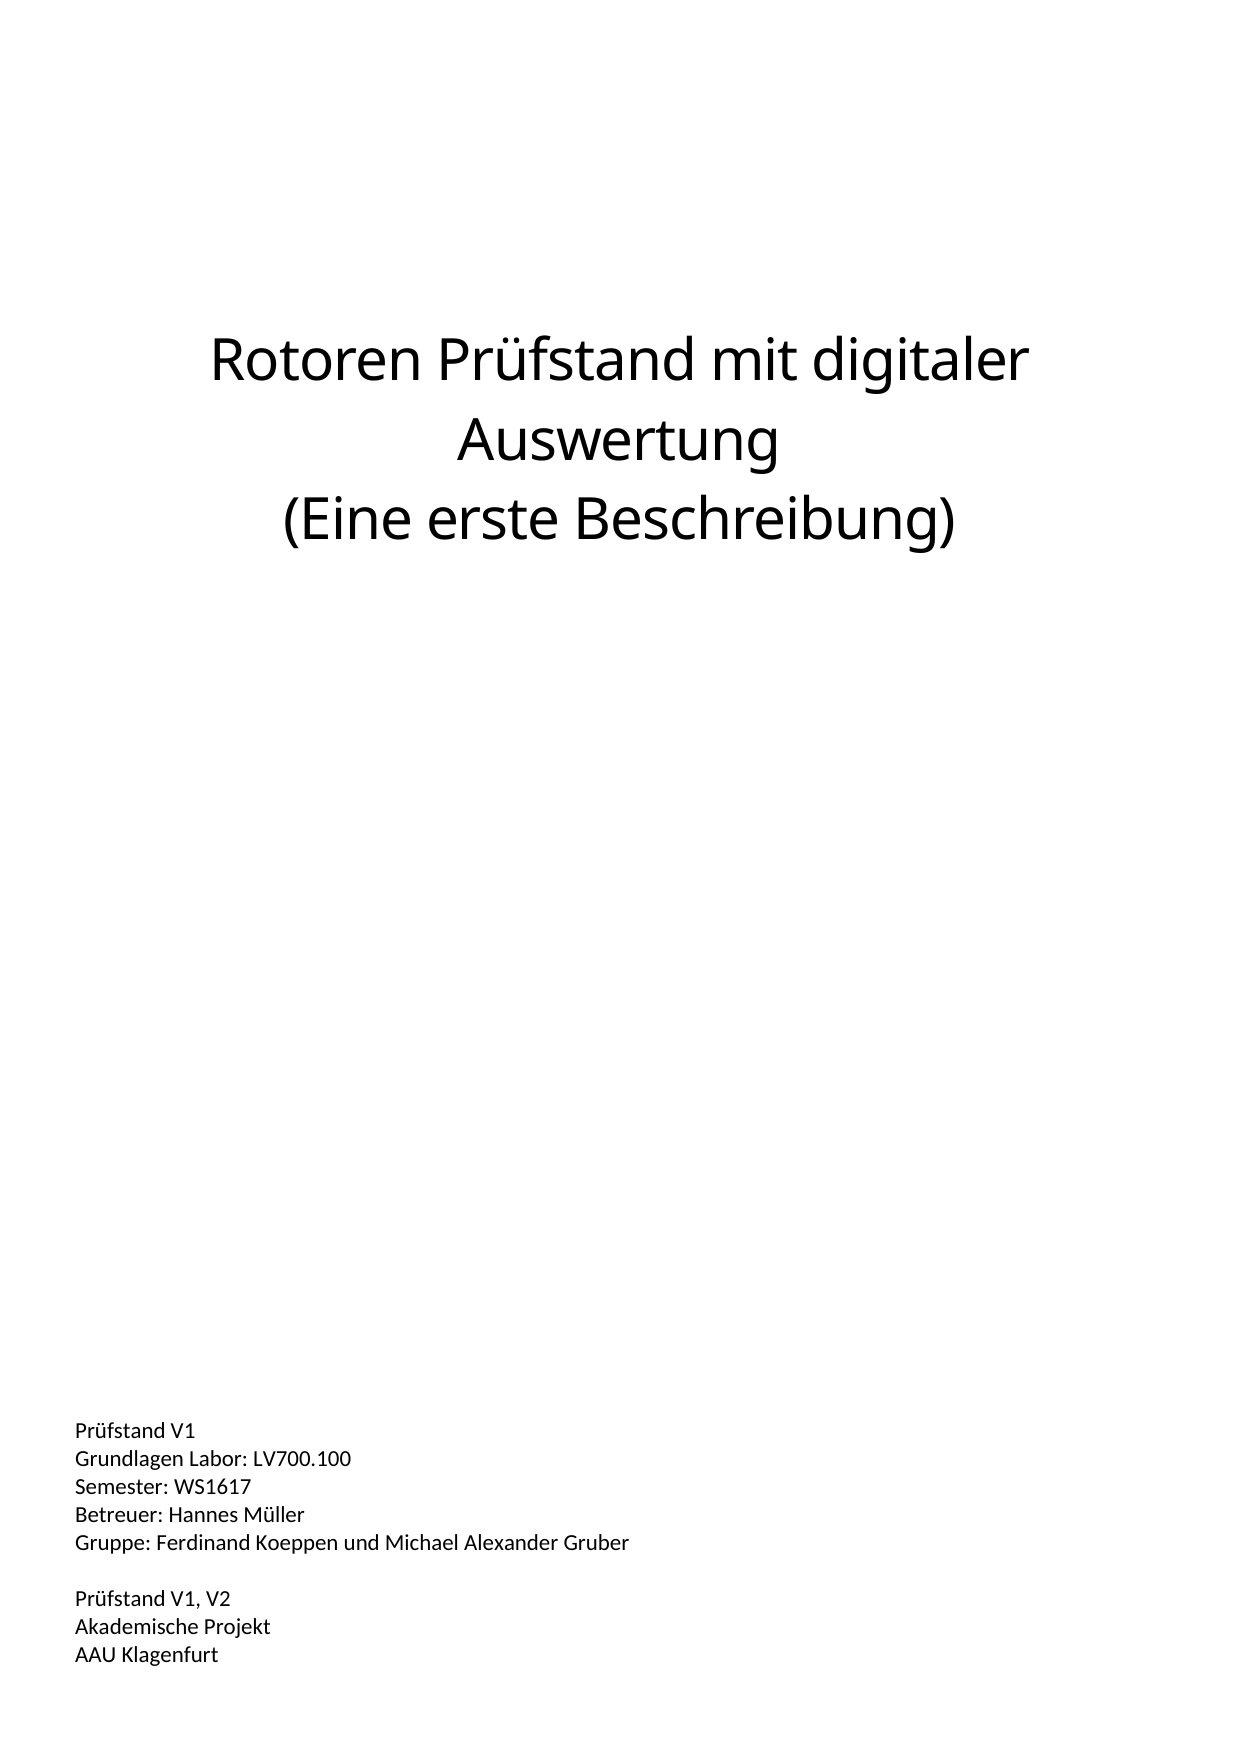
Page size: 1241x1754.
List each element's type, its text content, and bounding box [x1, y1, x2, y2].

text Prüfstand V1, V2 [75, 1584, 1165, 1612]
title Rotoren Prüfstand mit digitaler Auswertung [75, 318, 1165, 477]
text Akademische Projekt [75, 1612, 1165, 1640]
text AAU Klagenfurt [75, 1640, 1165, 1668]
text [75, 1528, 1165, 1556]
title (Eine erste Beschreibung) [75, 477, 1165, 556]
text Prüfstand V1 [75, 1416, 1165, 1444]
text Grundlagen Labor: LV700.100 [75, 1444, 1165, 1472]
text Semester: WS1617 [75, 1472, 1165, 1500]
text Betreuer: Hannes Müller [75, 1500, 1165, 1528]
